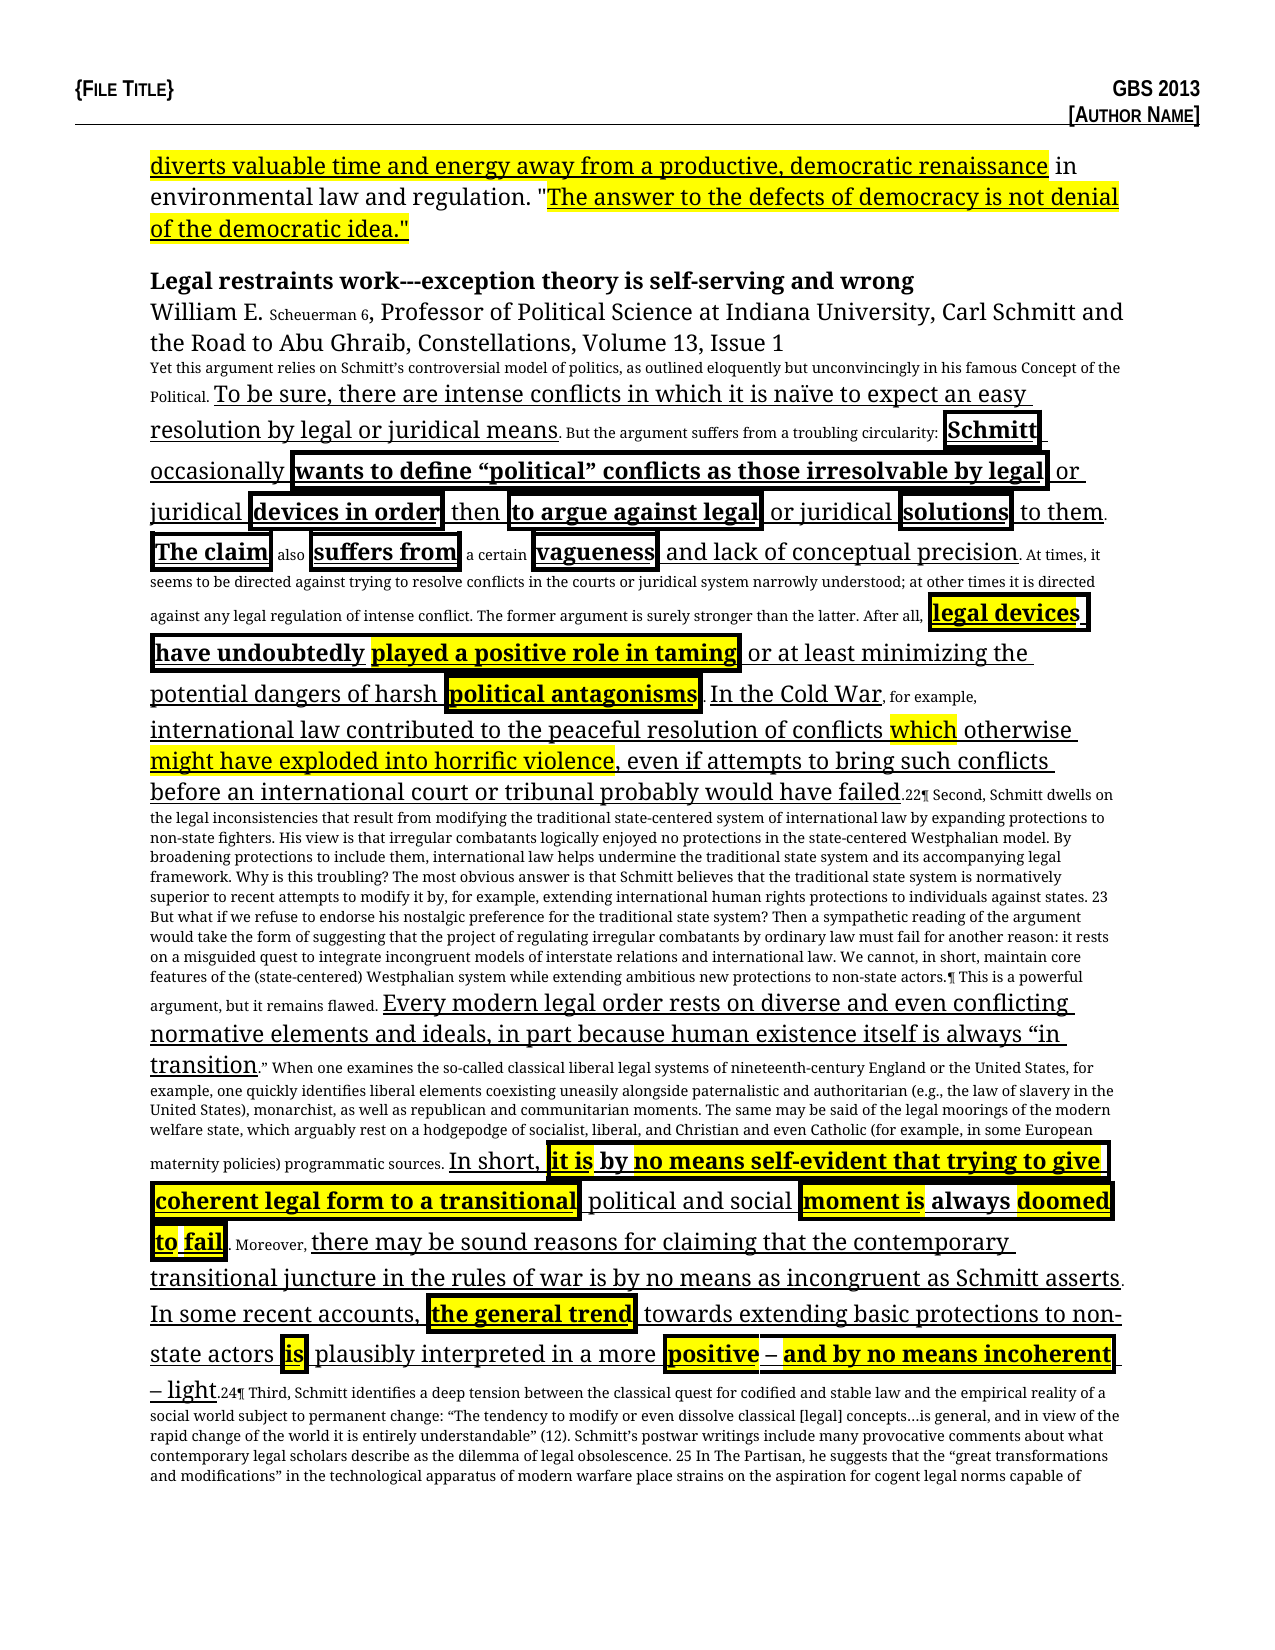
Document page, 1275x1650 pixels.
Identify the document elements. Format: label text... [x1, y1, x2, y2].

subtitle Legal restraints work---exception theory is self-serving and wrong [150, 264, 1125, 296]
text William E. Scheuerman 6, Professor of Political Science at Indiana University, Carl Schmitt and the Road to Abu Ghraib, Constellations, Volume 13, Issue 1 [150, 296, 1125, 358]
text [150, 358, 1125, 1485]
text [150, 150, 1125, 244]
